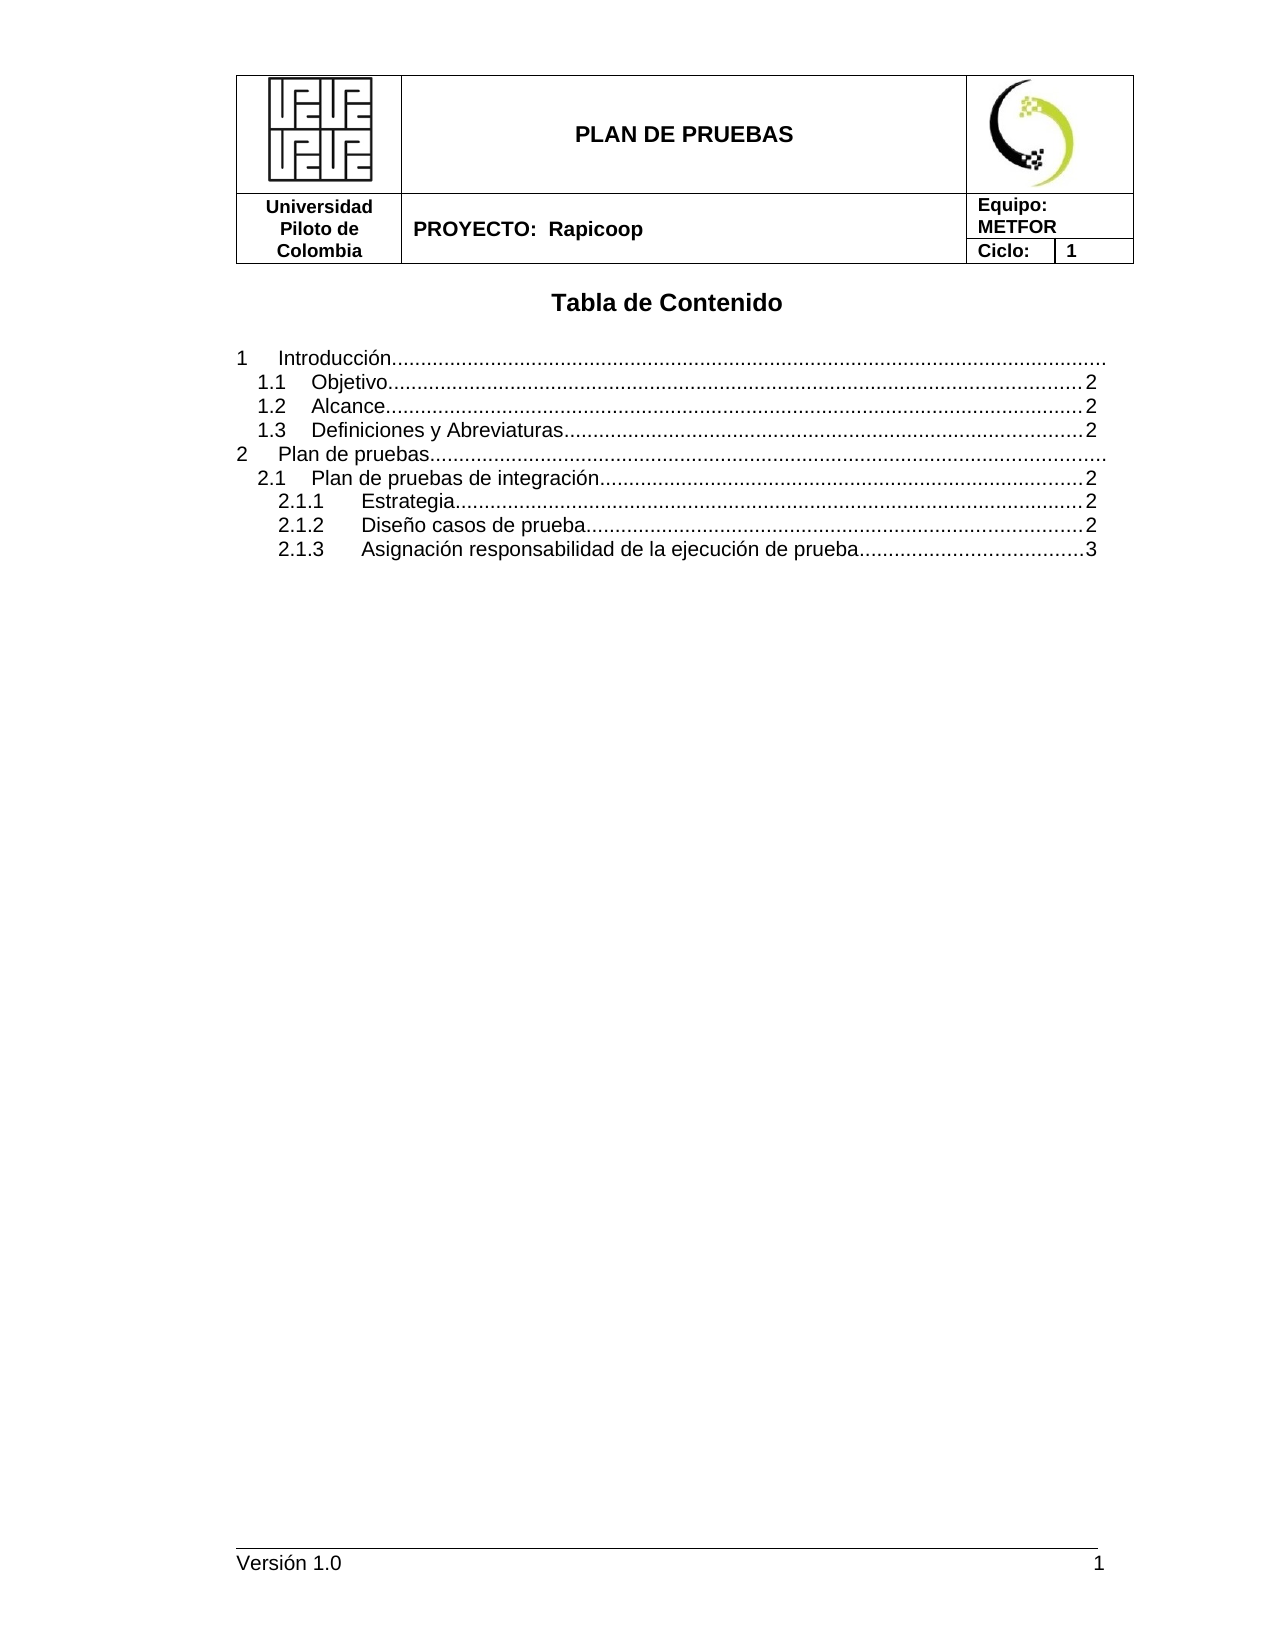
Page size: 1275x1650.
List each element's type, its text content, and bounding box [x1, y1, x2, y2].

picture [260, 76, 379, 183]
text 2.1 Plan de pruebas de integración 2 [257, 465, 1098, 489]
text 2 Plan de pruebas 2 [236, 441, 1098, 465]
picture [989, 78, 1080, 188]
text 1.2 Alcance 2 [257, 393, 1098, 417]
text 2.1.1 Estrategia 2 [278, 489, 1098, 513]
text Tabla de Contenido [236, 288, 1098, 317]
text 2.1.3 Asignación responsabilidad de la ejecución de prueba 3 [278, 537, 1098, 561]
text 1.1 Objetivo 2 [257, 369, 1098, 393]
text 1 Introducción 2 [236, 346, 1098, 369]
text 2.1.2 Diseño casos de prueba 2 [278, 513, 1098, 537]
text 1.3 Definiciones y Abreviaturas 2 [257, 417, 1098, 441]
